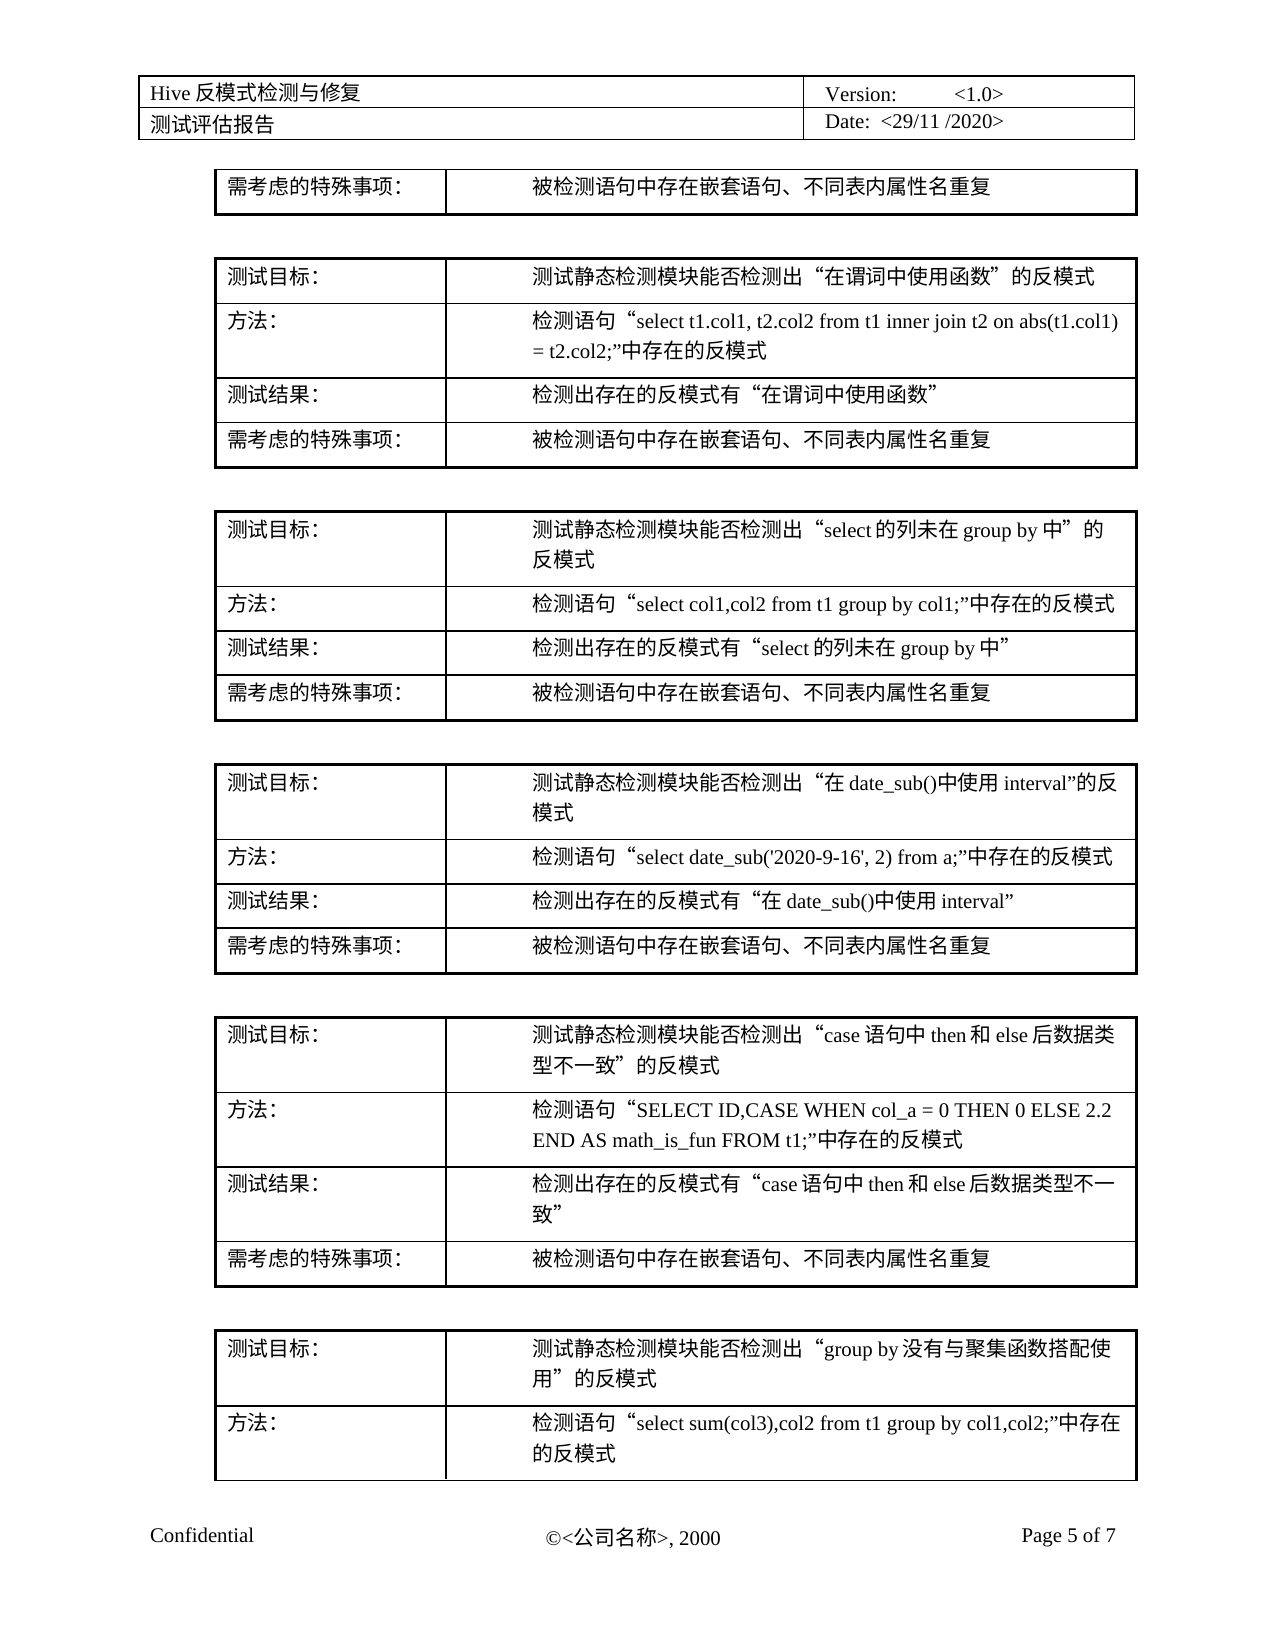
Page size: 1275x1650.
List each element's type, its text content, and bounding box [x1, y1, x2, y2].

table_cell 需考虑的特殊事项： [217, 929, 445, 972]
table_cell 检测出存在的反模式有“在date_sub()中使用interval” [447, 885, 1135, 927]
table_cell 方法： [217, 304, 445, 377]
table_header 测试目标： [217, 766, 445, 839]
table_header 测试目标： [217, 1019, 445, 1092]
table_header 测试目标： [217, 1332, 445, 1405]
table_cell 检测出存在的反模式有“select的列未在group by中” [447, 632, 1135, 674]
table_cell 被检测语句中存在嵌套语句、不同表内属性名重复 [447, 676, 1135, 719]
table_header 测试目标： [217, 513, 445, 586]
table_cell 被检测语句中存在嵌套语句、不同表内属性名重复 [447, 170, 1135, 213]
table_header 测试静态检测模块能否检测出“group by没有与聚集函数搭配使用”的反模式 [447, 1332, 1135, 1405]
table_cell 检测出存在的反模式有“case语句中then和else后数据类型不一致” [447, 1168, 1135, 1241]
table_cell 检测语句“SELECT ID,CASE WHEN col_a = 0 THEN 0 ELSE 2.2 END AS math_is_fun FROM t1;”中存在的反模式 [447, 1093, 1135, 1166]
table_cell 被检测语句中存在嵌套语句、不同表内属性名重复 [447, 929, 1135, 972]
table_cell 检测语句“select t1.col1, t2.col2 from t1 inner join t2 on abs(t1.col1) = t2.col2;”中存在的反模式 [447, 304, 1135, 377]
table_cell 检测语句“select sum(col3),col2 from t1 group by col1,col2;”中存在的反模式 [447, 1407, 1135, 1479]
table_cell 测试结果： [217, 379, 445, 421]
table_header 测试静态检测模块能否检测出“case语句中then和else后数据类型不一致”的反模式 [447, 1019, 1135, 1092]
table_header 测试目标： [217, 260, 445, 303]
table_cell 检测出存在的反模式有“在谓词中使用函数” [447, 379, 1135, 421]
table_cell 需考虑的特殊事项： [217, 676, 445, 719]
table_cell 测试结果： [217, 632, 445, 674]
table_cell 需考虑的特殊事项： [217, 423, 445, 466]
table_cell 测试结果： [217, 885, 445, 927]
table_cell 需考虑的特殊事项： [217, 1242, 445, 1285]
table_cell 方法： [217, 587, 445, 630]
table_cell 被检测语句中存在嵌套语句、不同表内属性名重复 [447, 423, 1135, 466]
table_cell 检测语句“select date_sub('2020-9-16', 2) from a;”中存在的反模式 [447, 840, 1135, 883]
table_cell 方法： [217, 840, 445, 883]
table_header 测试静态检测模块能否检测出“在谓词中使用函数”的反模式 [447, 260, 1135, 303]
table_cell 测试结果： [217, 1168, 445, 1241]
table_cell 被检测语句中存在嵌套语句、不同表内属性名重复 [447, 1242, 1135, 1285]
table_cell 方法： [217, 1093, 445, 1166]
table_header 测试静态检测模块能否检测出“在date_sub()中使用interval”的反模式 [447, 766, 1135, 839]
table_header 测试静态检测模块能否检测出“select的列未在group by中”的反模式 [447, 513, 1135, 586]
table_cell 检测语句“select col1,col2 from t1 group by col1;”中存在的反模式 [447, 587, 1135, 630]
table_cell 需考虑的特殊事项： [217, 170, 445, 213]
table_cell 方法： [217, 1407, 445, 1479]
